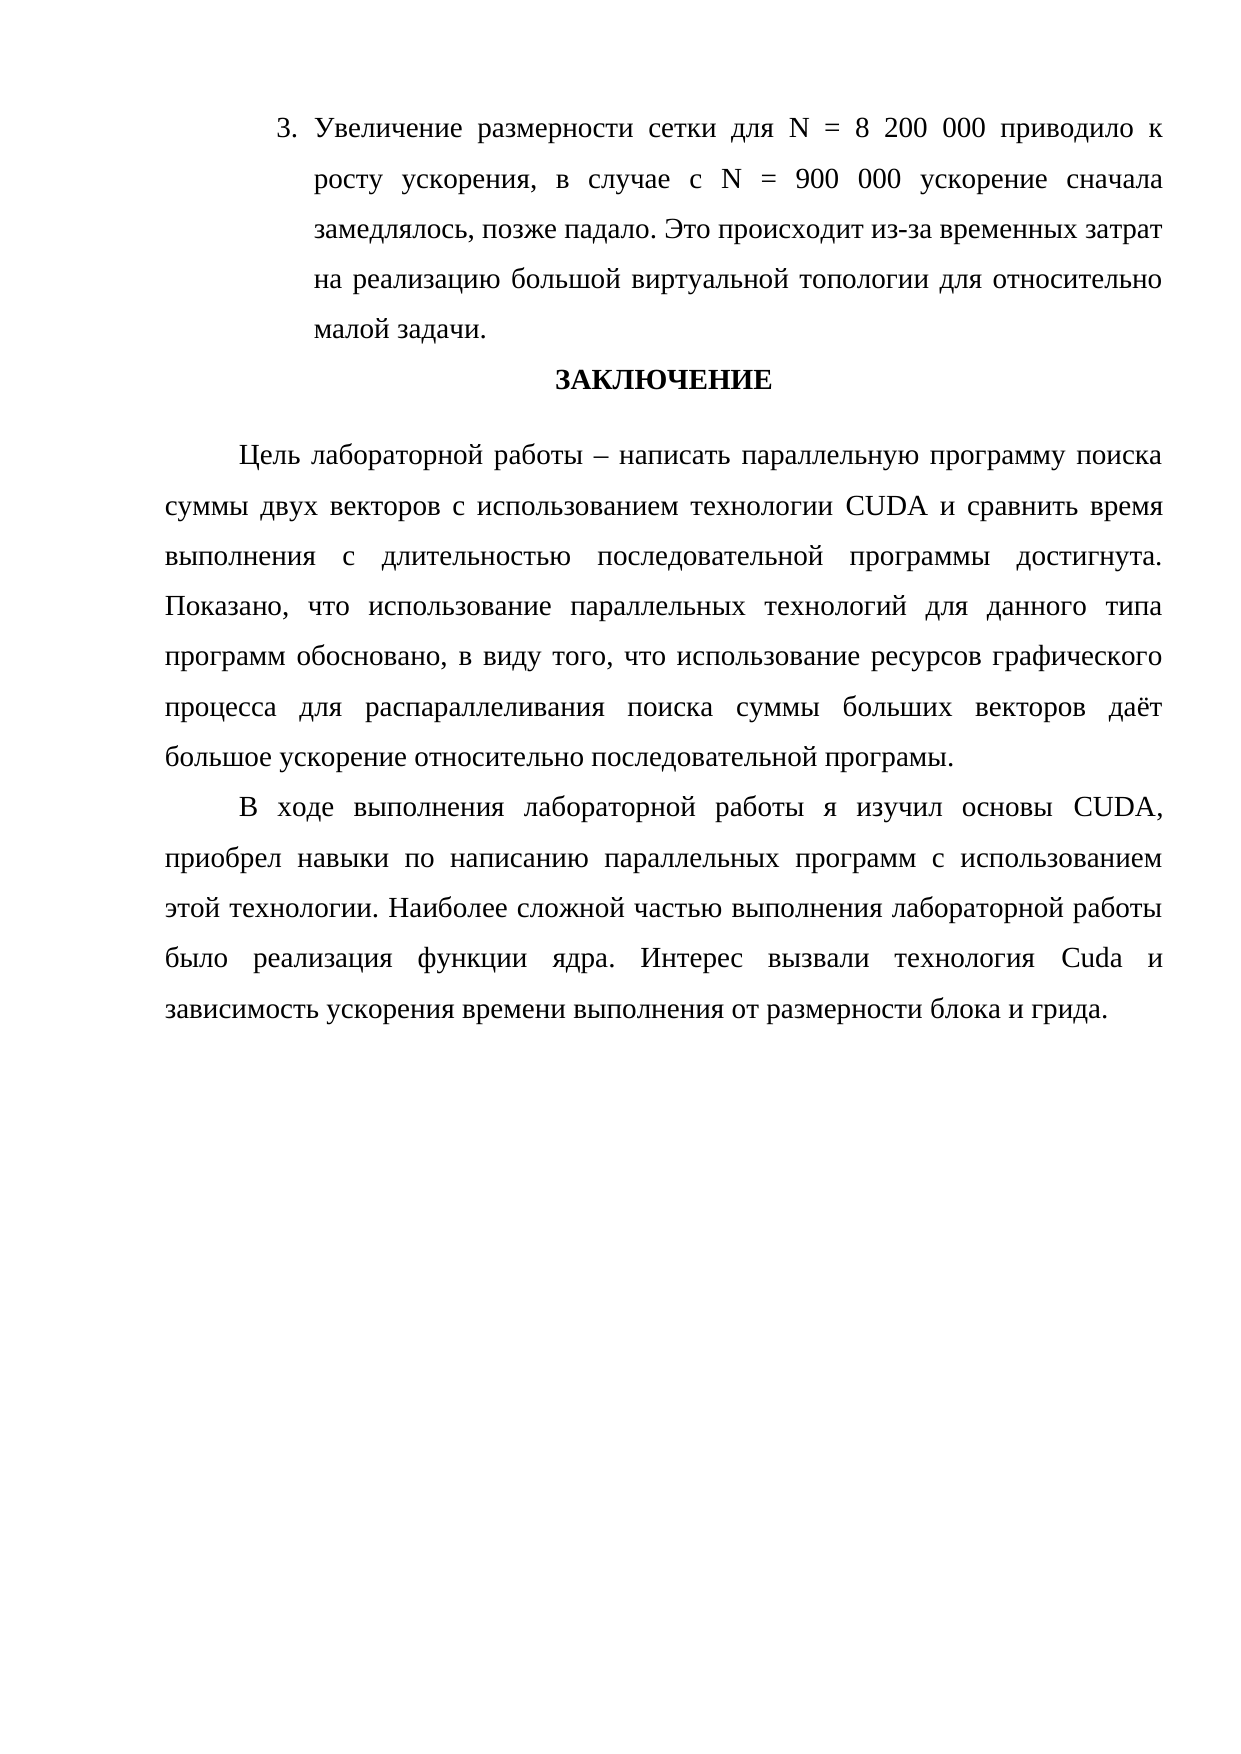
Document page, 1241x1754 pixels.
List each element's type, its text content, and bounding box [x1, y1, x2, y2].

text Увеличение размерности сетки для N = 8 200 000 приводило к росту ускорения, в случае с N = 900 000 ускорение сначала замедлялось, позже падало. Это происходит из-за временных затрат на реализацию большой виртуальной топологии для относительно малой задачи. [276, 110, 1163, 345]
text В ходе выполнения лабораторной работы я изучил основы CUDA, приобрел навыки по написанию параллельных программ с использованием этой технологии. Наиболее сложной частью выполнения лабораторной работы было реализация функции ядра. Интерес вызвали технология Cuda и зависимость ускорения времени выполнения от размерности блока и грида. [164, 789, 1163, 1024]
text Цель лабораторной работы – написать параллельную программу поиска суммы двух векторов с использованием технологии CUDA и сравнить время выполнения с длительностью последовательной программы достигнута. Показано, что использование параллельных технологий для данного типа программ обосновано, в виду того, что использование ресурсов графического процесса для распараллеливания поиска суммы больших векторов даёт большое ускорение относительно последовательной програмы. [164, 437, 1163, 773]
text ЗАКЛЮЧЕНИЕ [164, 362, 1163, 396]
